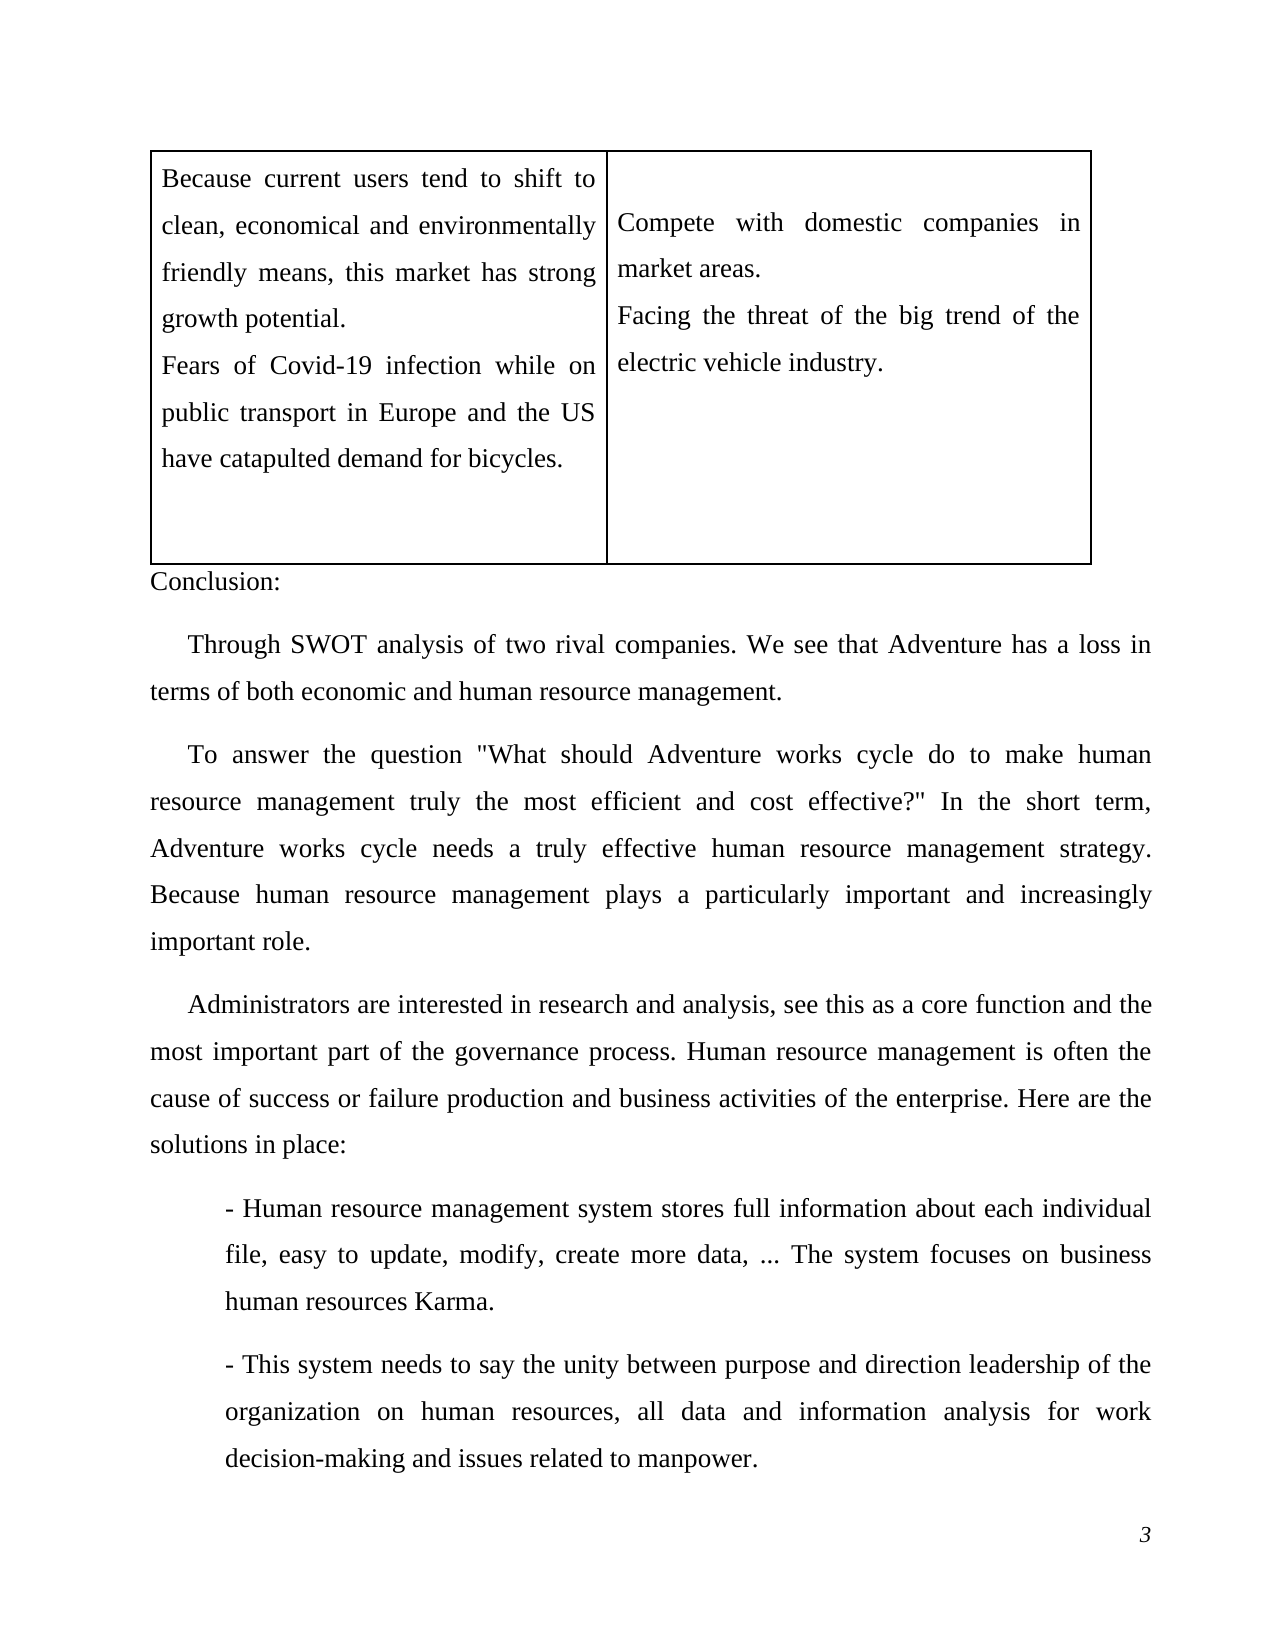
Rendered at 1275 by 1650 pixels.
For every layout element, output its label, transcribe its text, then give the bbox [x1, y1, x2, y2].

text To answer the question "What should Adventure works cycle do to make human resource management truly the most efficient and cost effective?" In the short term, Adventure works cycle needs a truly effective human resource management strategy. Because human resource management plays a particularly important and increasingly important role. [150, 738, 1153, 956]
text Through SWOT analysis of two rival companies. We see that Adventure has a loss in terms of both economic and human resource management. [150, 628, 1153, 706]
text - Human resource management system stores full information about each individual file, easy to update, modify, create more data, ... The system focuses on business human resources Karma. [225, 1192, 1153, 1316]
text Administrators are interested in research and analysis, see this as a core function and the most important part of the governance process. Human resource management is often the cause of success or failure production and business activities of the enterprise. Here are the solutions in place: [150, 988, 1153, 1159]
text Conclusion: [150, 565, 1153, 596]
text - This system needs to say the unity between purpose and direction leadership of the organization on human resources, all data and information analysis for work decision-making and issues related to manpower. [225, 1348, 1153, 1473]
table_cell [152, 152, 606, 563]
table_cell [608, 152, 1090, 563]
